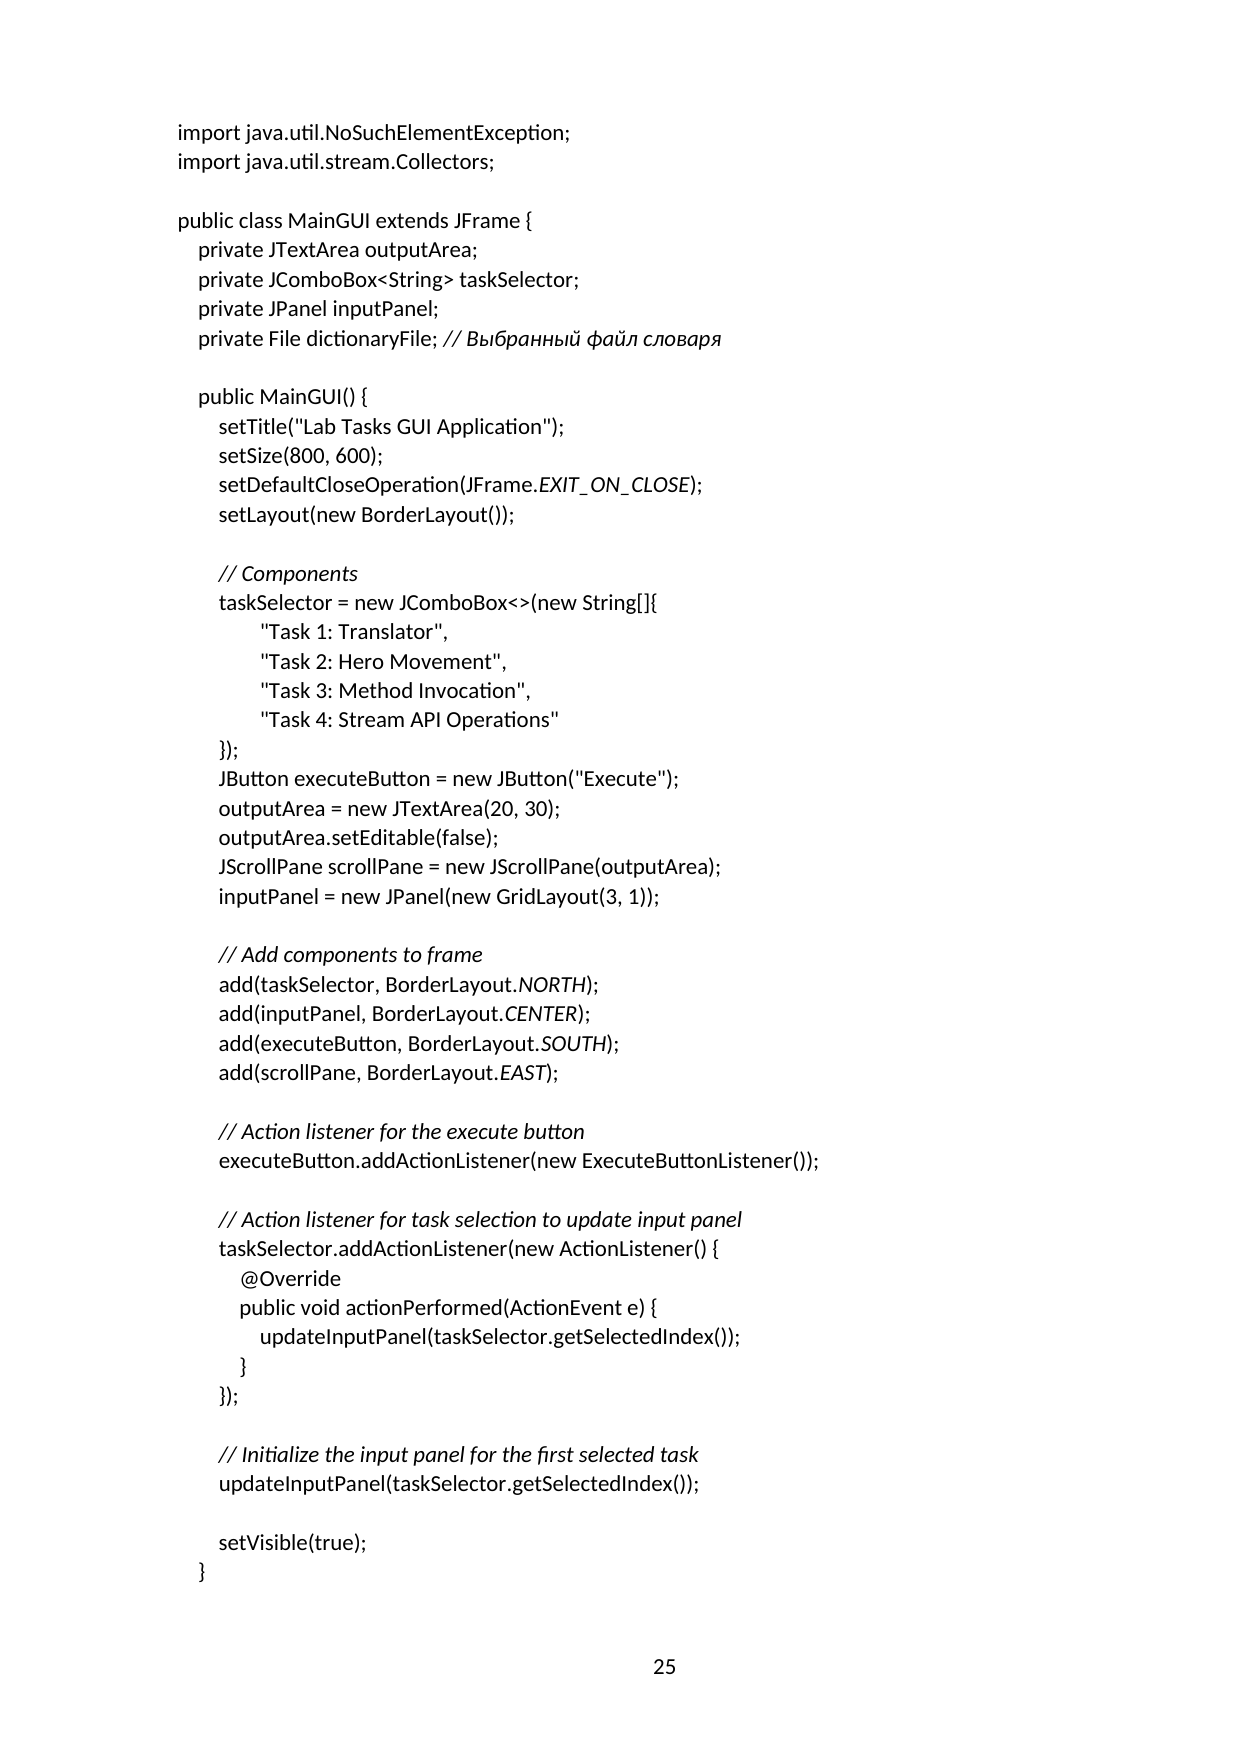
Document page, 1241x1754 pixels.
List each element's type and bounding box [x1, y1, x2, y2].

text [177, 118, 1152, 1615]
